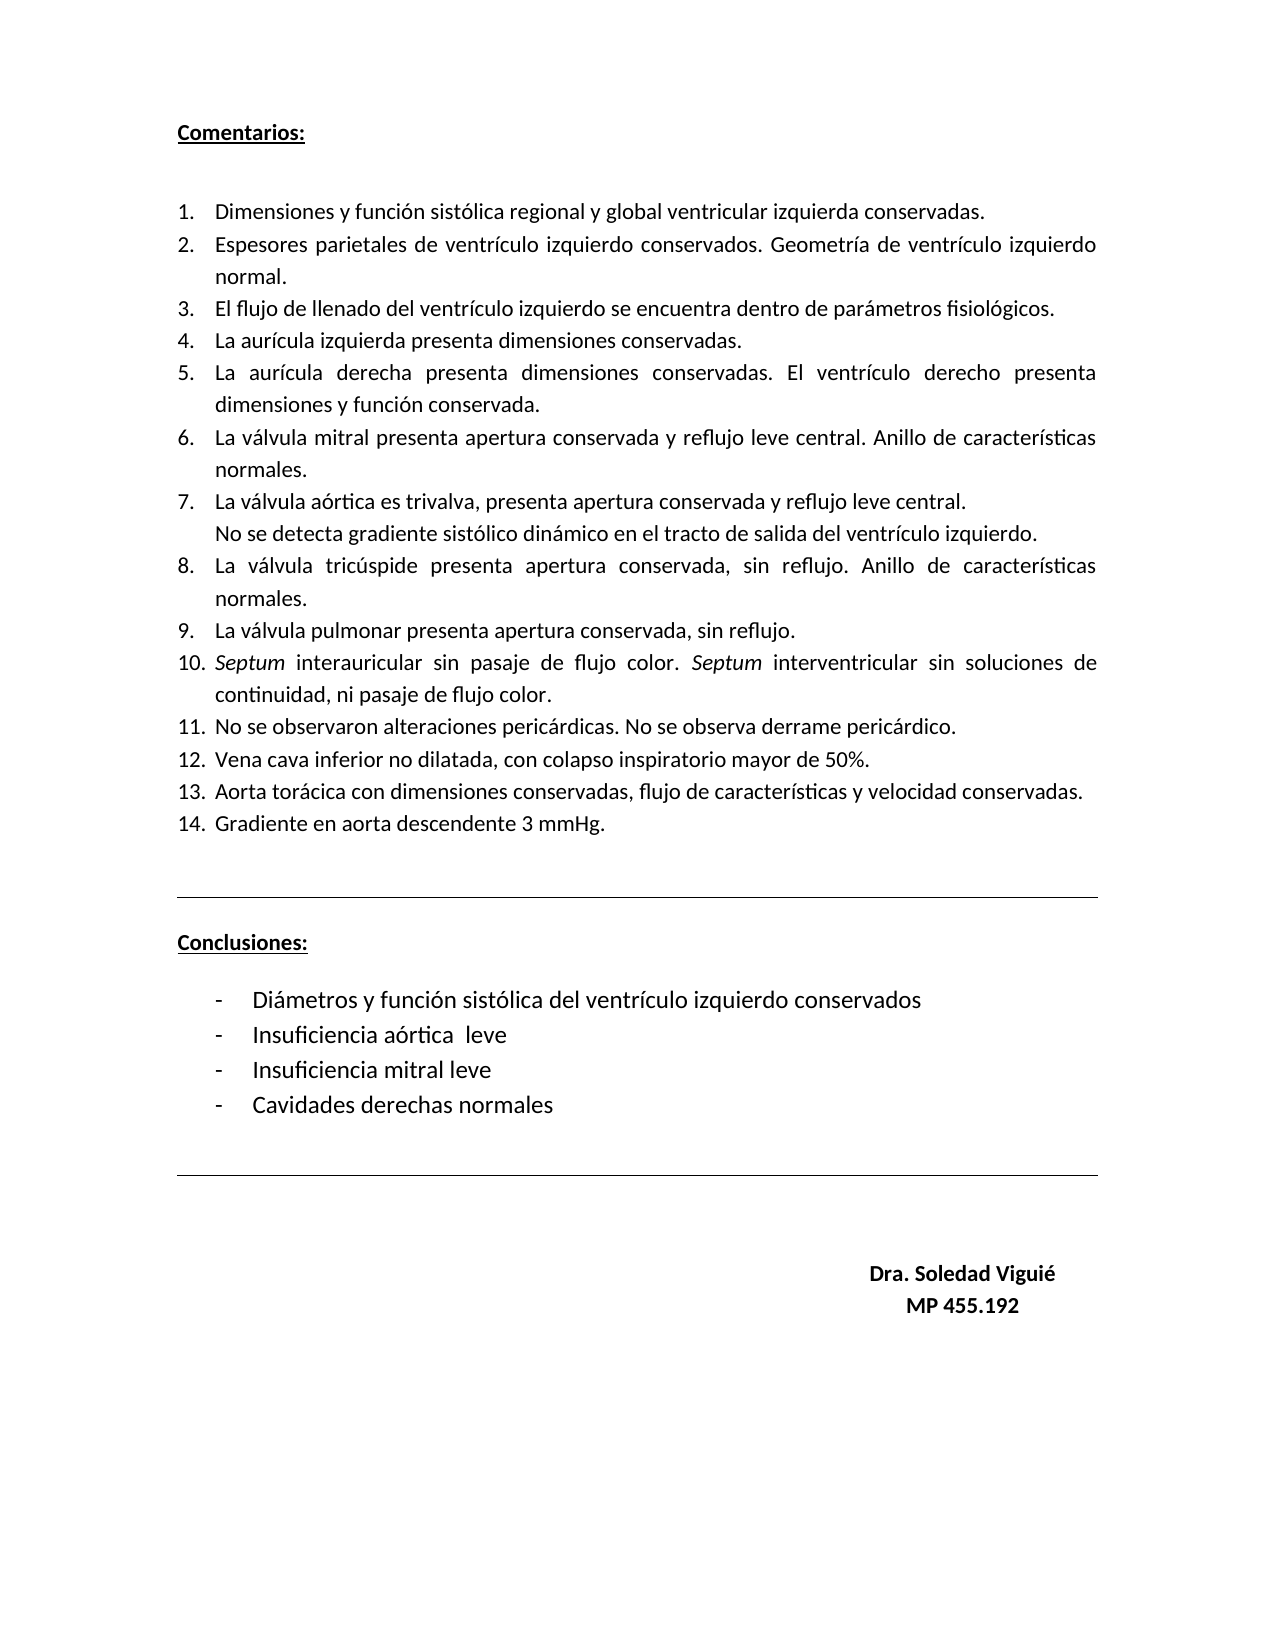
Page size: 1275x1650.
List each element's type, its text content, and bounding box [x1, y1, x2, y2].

list Insuficiencia aórtica leve [215, 1019, 1098, 1050]
list Insuficiencia mitral leve [215, 1054, 1098, 1085]
list No se observaron alteraciones pericárdicas. No se observa derrame pericárdico. [177, 712, 1098, 741]
list Cavidades derechas normales [215, 1089, 1098, 1120]
list La aurícula izquierda presenta dimensiones conservadas. [177, 326, 1098, 354]
list La válvula aórtica es trivalva, presenta apertura conservada y reflujo leve central. [177, 487, 1098, 515]
text Dra. Soledad Viguié [827, 1259, 1098, 1287]
list Gradiente en aorta descendente 3 mmHg. [177, 809, 1098, 837]
list La válvula mitral presenta apertura conservada y reflujo leve central. Anillo de características normales. [177, 423, 1098, 483]
list Septum interauricular sin pasaje de flujo color. Septum interventricular sin soluciones de continuidad, ni pasaje de flujo color. [177, 648, 1098, 708]
text MP 455.192 [827, 1291, 1098, 1319]
text Conclusiones: [177, 928, 1098, 956]
list La aurícula derecha presenta dimensiones conservadas. El ventrículo derecho presenta dimensiones y función conservada. [177, 358, 1098, 419]
list Espesores parietales de ventrículo izquierdo conservados. Geometría de ventrículo izquierdo normal. [177, 230, 1098, 290]
subtitle No se detecta gradiente sistólico dinámico en el tracto de salida del ventrículo izquierdo. [215, 519, 1098, 547]
list Dimensiones y función sistólica regional y global ventricular izquierda conservadas. [177, 197, 1098, 226]
text Comentarios: [177, 118, 1098, 146]
list El flujo de llenado del ventrículo izquierdo se encuentra dentro de parámetros fisiológicos. [177, 294, 1098, 322]
list Aorta torácica con dimensiones conservadas, flujo de características y velocidad conservadas. [177, 777, 1098, 805]
list La válvula pulmonar presenta apertura conservada, sin reflujo. [177, 616, 1098, 644]
list La válvula tricúspide presenta apertura conservada, sin reflujo. Anillo de características normales. [177, 552, 1098, 612]
list Diámetros y función sistólica del ventrículo izquierdo conservados [215, 984, 1098, 1015]
list Vena cava inferior no dilatada, con colapso inspiratorio mayor de 50%. [177, 745, 1098, 773]
